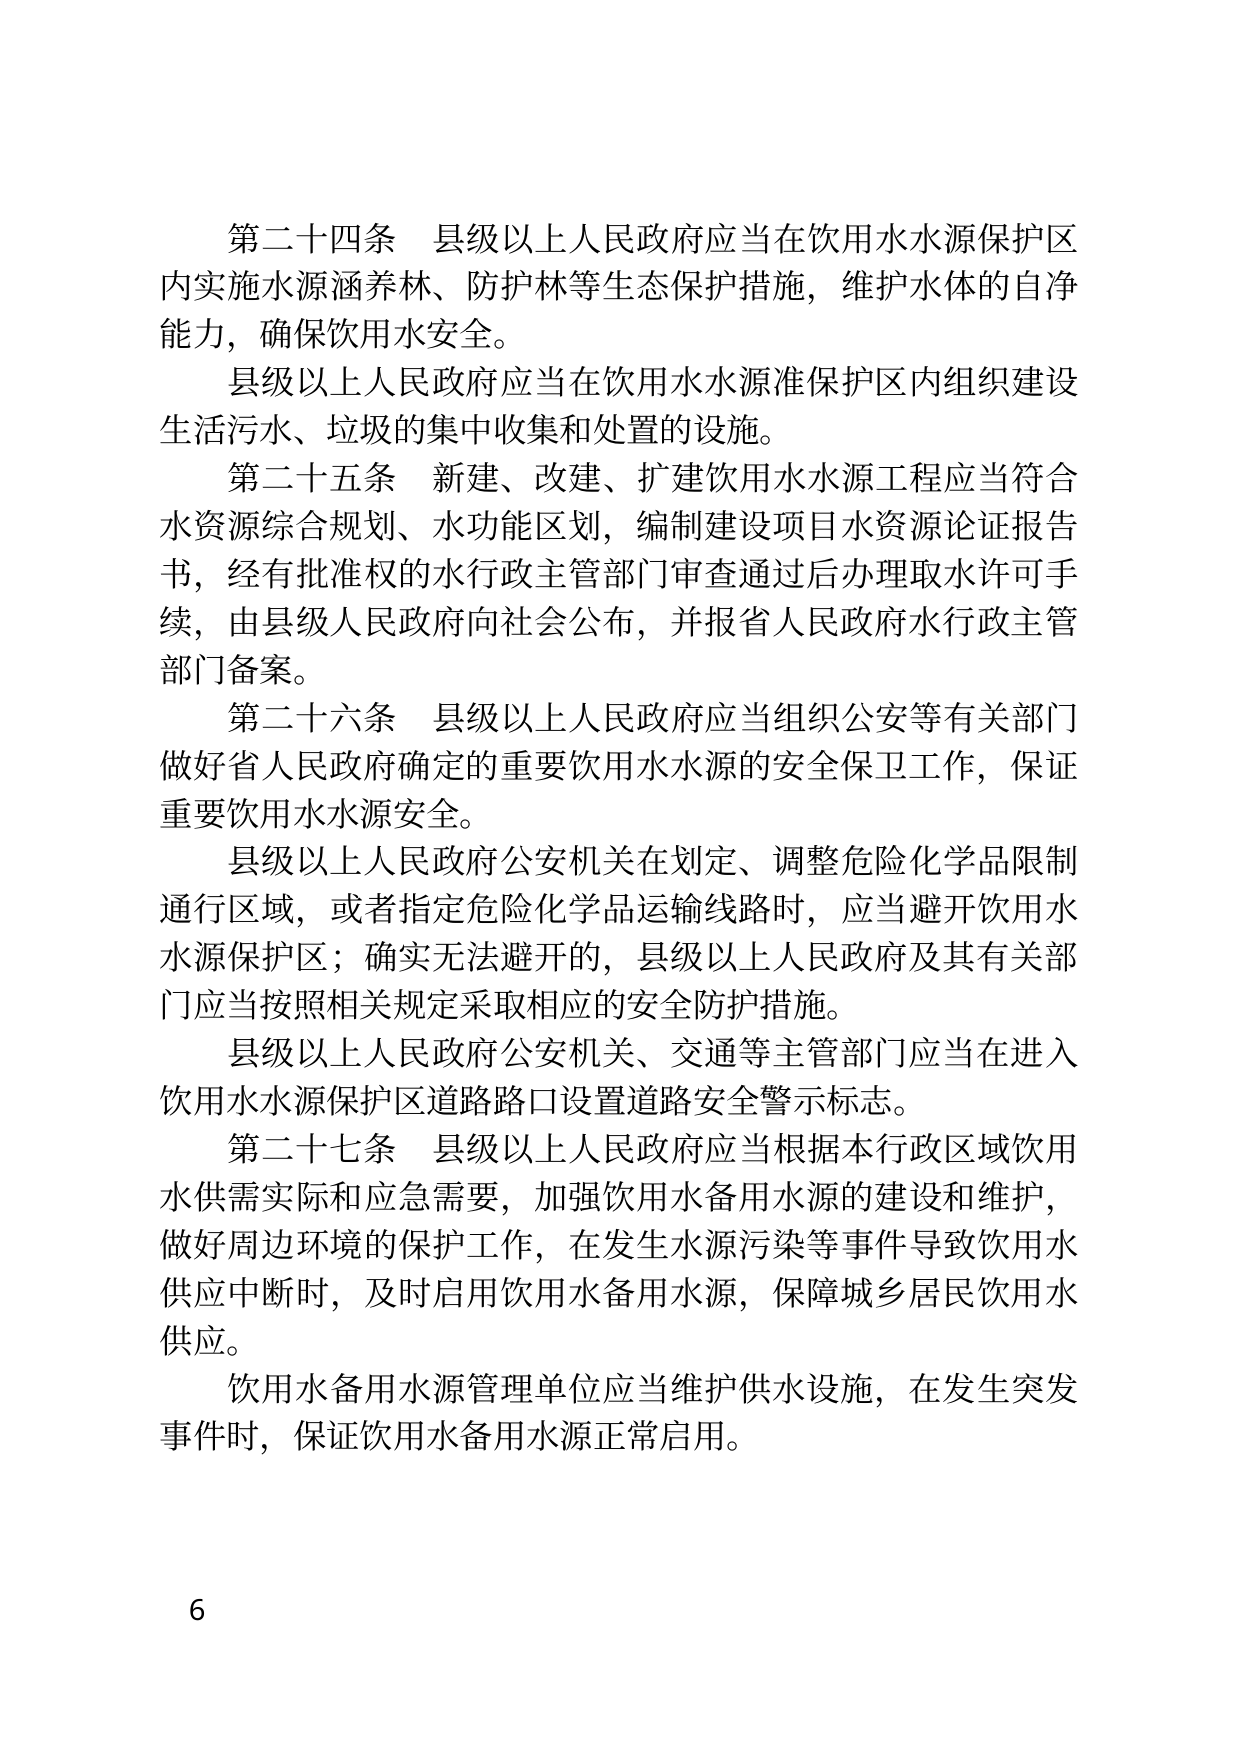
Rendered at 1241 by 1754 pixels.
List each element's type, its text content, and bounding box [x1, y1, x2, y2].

text 县级以上人民政府公安机关、交通等主管部门应当在进入饮用水水源保护区道路路口设置道路安全警示标志。 [159, 1027, 1081, 1123]
text 县级以上人民政府公安机关在划定、调整危险化学品限制通行区域，或者指定危险化学品运输线路时，应当避开饮用水水源保护区；确实无法避开的，县级以上人民政府及其有关部门应当按照相关规定采取相应的安全防护措施。 [159, 836, 1081, 1027]
text 第二十五条 新建、改建、扩建饮用水水源工程应当符合水资源综合规划、水功能区划，编制建设项目水资源论证报告书，经有批准权的水行政主管部门审查通过后办理取水许可手续，由县级人民政府向社会公布，并报省人民政府水行政主管部门备案。 [159, 452, 1081, 692]
text 饮用水备用水源管理单位应当维护供水设施，在发生突发事件时，保证饮用水备用水源正常启用。 [159, 1363, 1081, 1458]
text 县级以上人民政府应当在饮用水水源准保护区内组织建设生活污水、垃圾的集中收集和处置的设施。 [159, 356, 1081, 452]
text 第二十七条 县级以上人民政府应当根据本行政区域饮用水供需实际和应急需要，加强饮用水备用水源的建设和维护，做好周边环境的保护工作，在发生水源污染等事件导致饮用水供应中断时，及时启用饮用水备用水源，保障城乡居民饮用水供应。 [159, 1123, 1081, 1363]
text 第二十六条 县级以上人民政府应当组织公安等有关部门做好省人民政府确定的重要饮用水水源的安全保卫工作，保证重要饮用水水源安全。 [159, 692, 1081, 836]
text 第二十四条 县级以上人民政府应当在饮用水水源保护区内实施水源涵养林、防护林等生态保护措施，维护水体的自净能力，确保饮用水安全。 [159, 213, 1081, 356]
